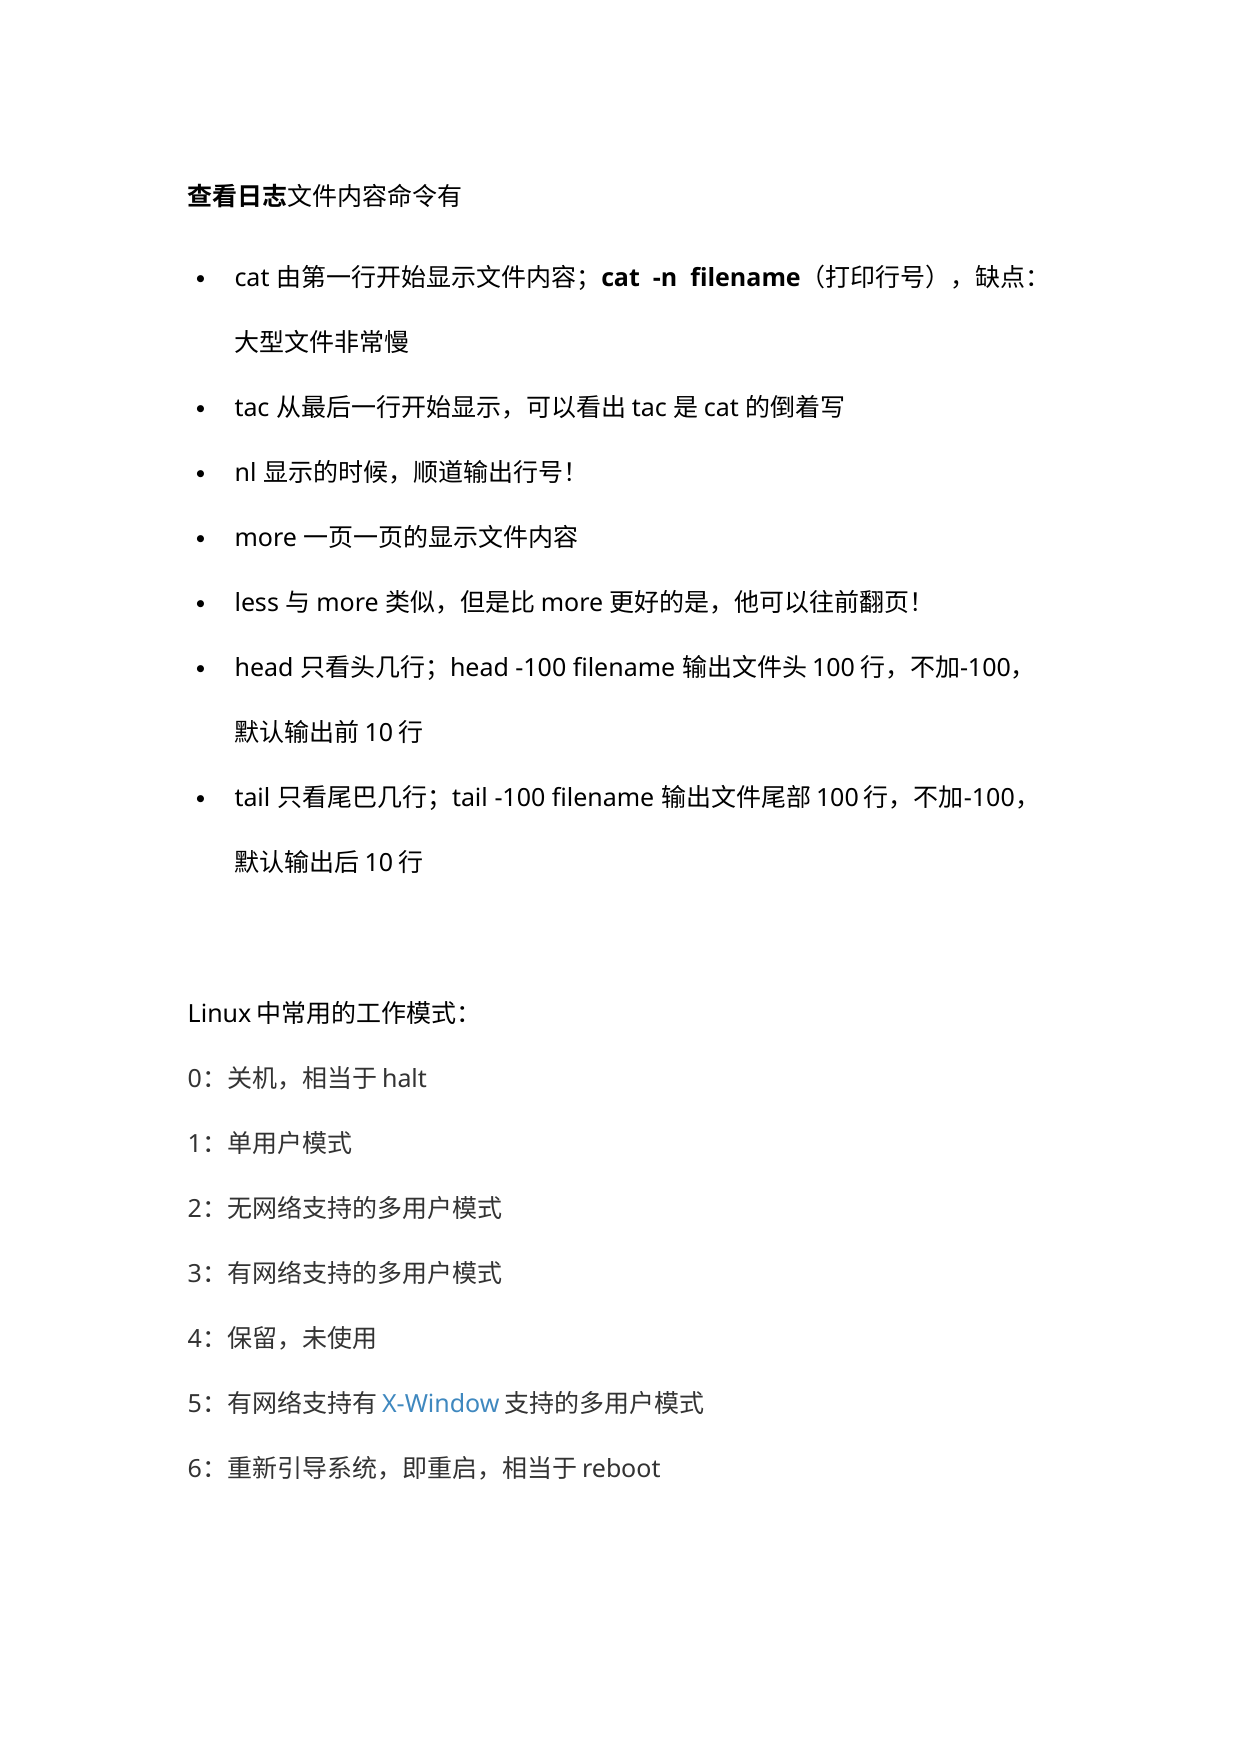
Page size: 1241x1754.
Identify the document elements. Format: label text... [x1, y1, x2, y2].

list more 一页一页的显示文件内容 [197, 503, 1053, 568]
list Linux中常用的工作模式： [187, 979, 1053, 1044]
list less 与 more 类似，但是比 more 更好的是，他可以往前翻页！ [197, 568, 1053, 633]
list tail 只看尾巴几行；tail -100 filename 输出文件尾部100行，不加-100，默认输出后10行 [197, 763, 1053, 893]
list cat 由第一行开始显示文件内容；cat -n filename（打印行号），缺点：大型文件非常慢 [197, 243, 1053, 373]
list head 只看头几行；head -100 filename 输出文件头100行，不加-100，默认输出前10行 [197, 633, 1053, 763]
text 查看日志文件内容命令有 [187, 162, 1053, 227]
list nl 显示的时候，顺道输出行号！ [197, 438, 1053, 503]
list 0：关机，相当于halt 1：单用户模式 2：无网络支持的多用户模式 3：有网络支持的多用户模式 4：保留，未使用 5：有网络支持有X-Window支持的多用户模式 6：重新引导系统，即重启，相当于reboot [187, 1044, 1053, 1499]
list tac 从最后一行开始显示，可以看出 tac 是 cat 的倒着写 [197, 373, 1053, 438]
